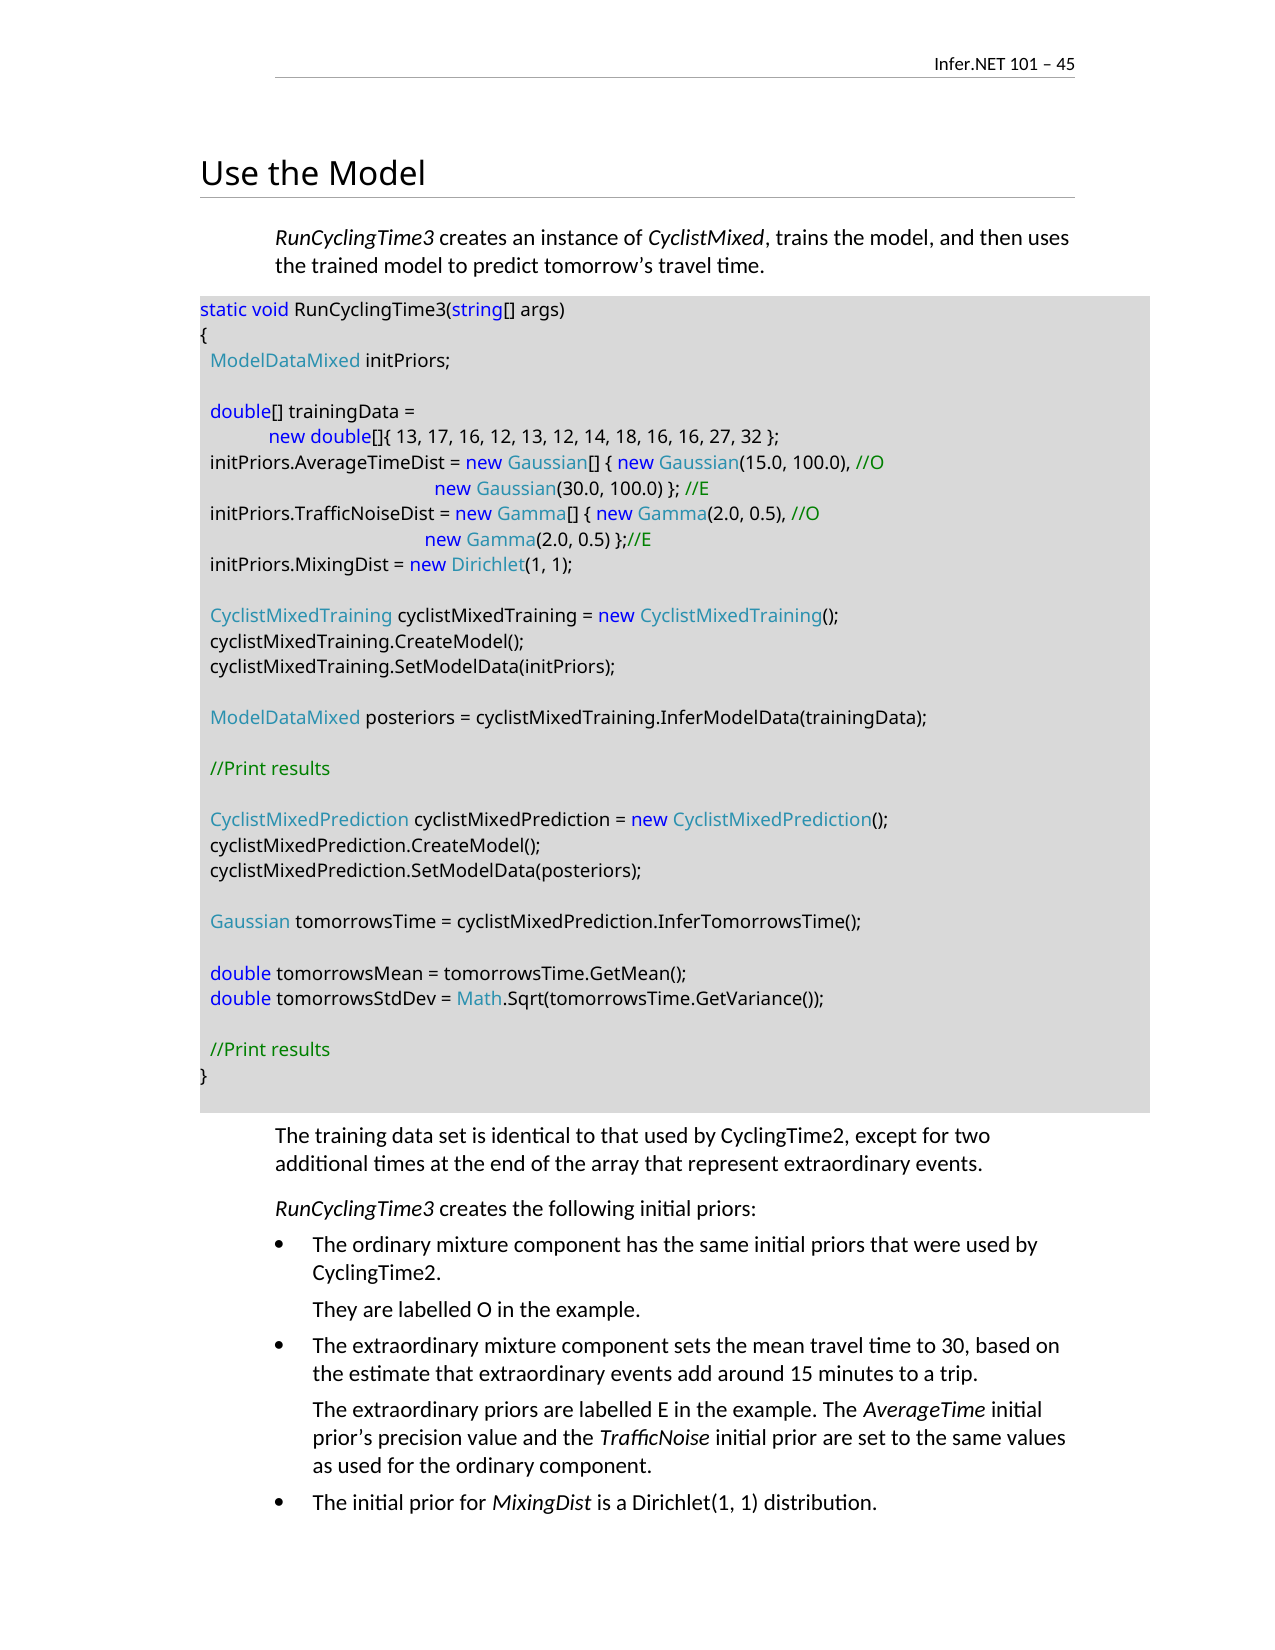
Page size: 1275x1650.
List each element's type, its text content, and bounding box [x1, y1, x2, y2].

text double tomorrowsMean = tomorrowsTime.GetMean(); [200, 960, 1150, 985]
text The training data set is identical to that used by CyclingTime2, except for two additional times at the end of the array that represent extraordinary events. [275, 1121, 1075, 1177]
text They are labelled O in the example. [312, 1295, 1075, 1323]
text initPriors.AverageTimeDist = new Gaussian[] { new Gaussian(15.0, 100.0), //O [200, 449, 1150, 475]
text CyclistMixedTraining cyclistMixedTraining = new CyclistMixedTraining(); [200, 602, 1150, 628]
text //Print results [200, 756, 1150, 781]
text cyclistMixedTraining.SetModelData(initPriors); [200, 653, 1150, 679]
text { [200, 322, 1150, 347]
text cyclistMixedTraining.CreateModel(); [200, 628, 1150, 653]
text ModelDataMixed posteriors = cyclistMixedTraining.InferModelData(trainingData); [200, 704, 1150, 730]
text cyclistMixedPrediction.SetModelData(posteriors); [200, 858, 1150, 883]
text new Gamma(2.0, 0.5) };//E [200, 526, 1150, 551]
list The ordinary mixture component has the same initial priors that were used by CyclingTime2. [275, 1230, 1075, 1286]
text new double[]{ 13, 17, 16, 12, 13, 12, 14, 18, 16, 16, 27, 32 }; [200, 424, 1150, 449]
text double tomorrowsStdDev = Math.Sqrt(tomorrowsTime.GetVariance()); [200, 985, 1150, 1011]
text //Print results [200, 1036, 1150, 1062]
text new Gaussian(30.0, 100.0) }; //E [200, 475, 1150, 500]
list The initial prior for MixingDist is a Dirichlet(1, 1) distribution. [275, 1488, 1075, 1516]
text cyclistMixedPrediction.CreateModel(); [200, 832, 1150, 858]
text RunCyclingTime3 creates an instance of CyclistMixed, trains the model, and then uses the trained model to predict tomorrow’s travel time. [275, 223, 1075, 279]
text } [200, 1062, 1150, 1087]
text RunCyclingTime3 creates the following initial priors: [275, 1194, 1075, 1222]
text initPriors.MixingDist = new Dirichlet(1, 1); [200, 551, 1150, 577]
text Gaussian tomorrowsTime = cyclistMixedPrediction.InferTomorrowsTime(); [200, 909, 1150, 934]
text static void RunCyclingTime3(string[] args) [200, 296, 1150, 322]
text The extraordinary priors are labelled E in the example. The AverageTime initial prior’s precision value and the TrafficNoise initial prior are set to the same values as used for the ordinary component. [312, 1395, 1075, 1479]
subtitle Use the Model [200, 150, 1075, 197]
text double[] trainingData = [200, 398, 1150, 424]
text CyclistMixedPrediction cyclistMixedPrediction = new CyclistMixedPrediction(); [200, 807, 1150, 832]
text initPriors.TrafficNoiseDist = new Gamma[] { new Gamma(2.0, 0.5), //O [200, 500, 1150, 526]
text ModelDataMixed initPriors; [200, 347, 1150, 373]
list The extraordinary mixture component sets the mean travel time to 30, based on the estimate that extraordinary events add around 15 minutes to a trip. [275, 1331, 1075, 1387]
